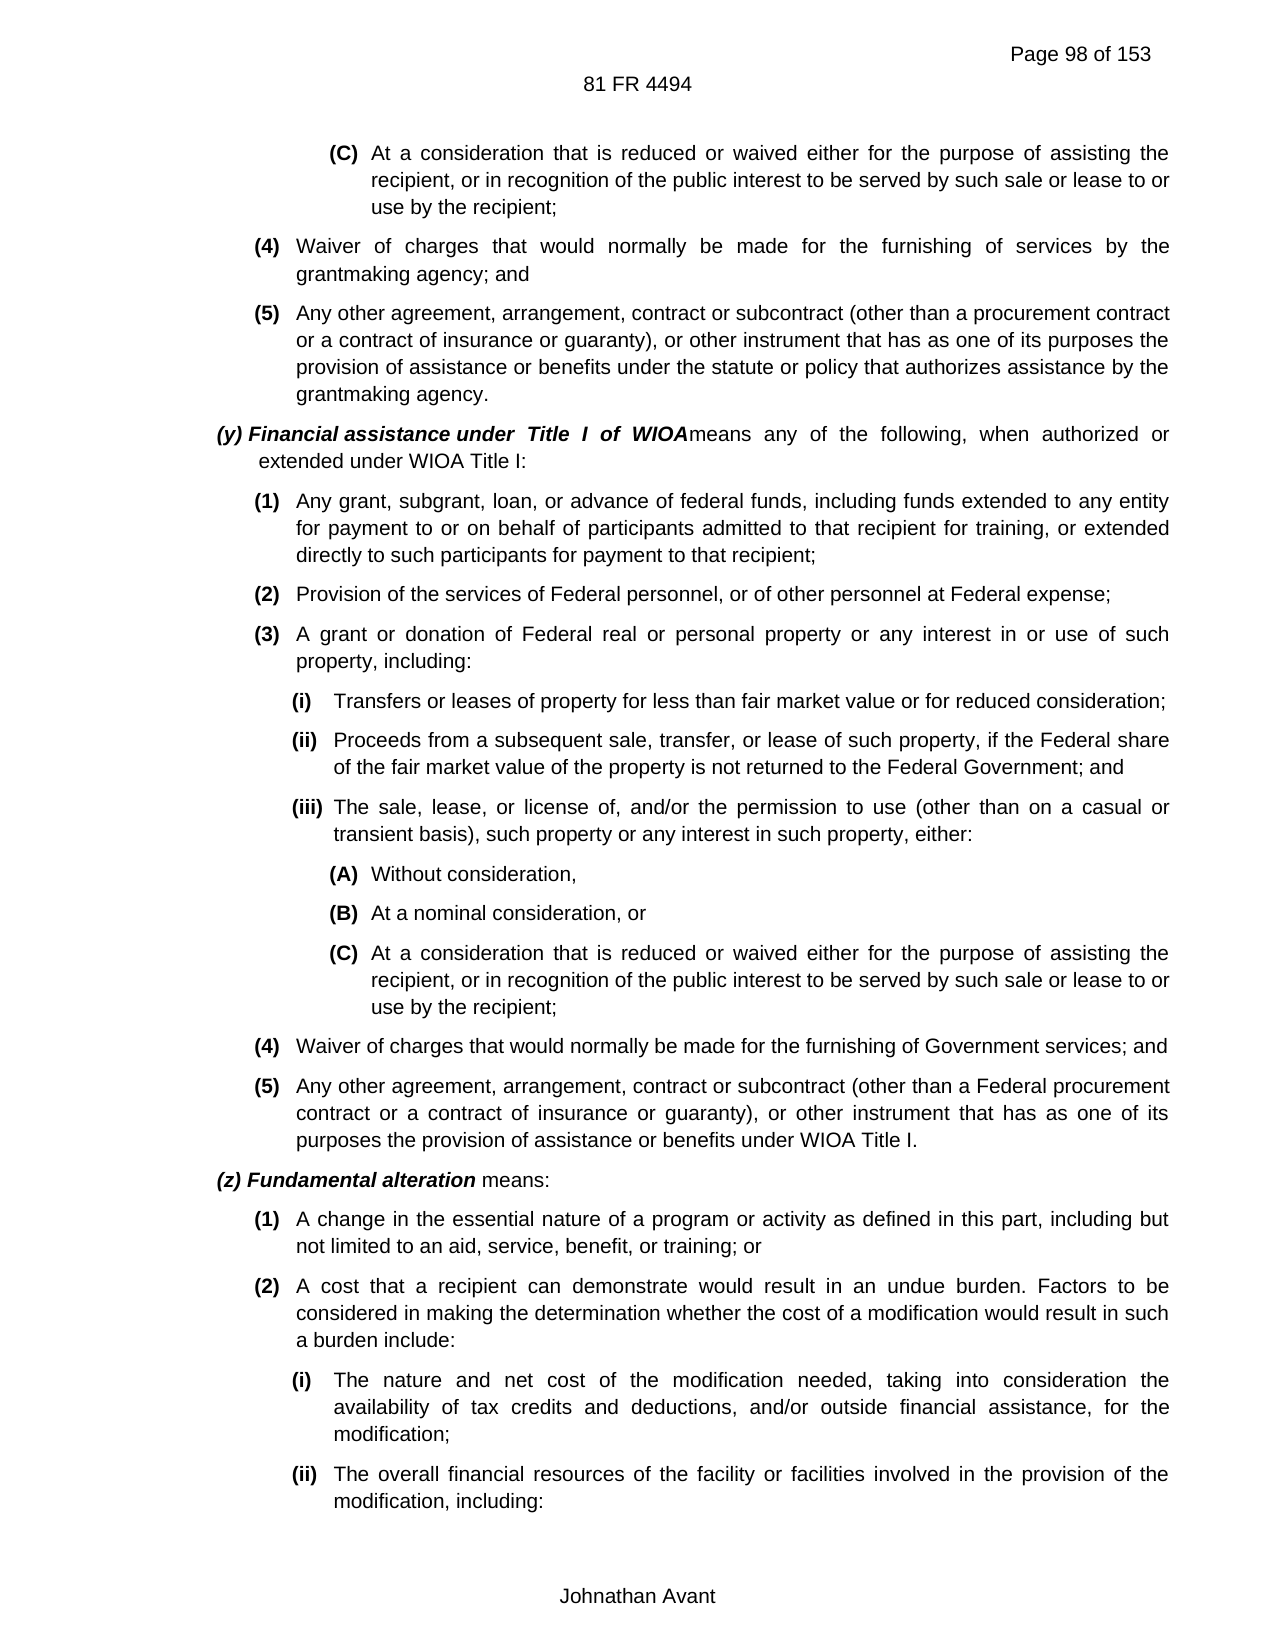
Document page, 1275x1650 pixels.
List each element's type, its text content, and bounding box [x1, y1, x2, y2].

list Waiver of charges that would normally be made for the furnishing of Government services; and [254, 1031, 1171, 1058]
list The overall financial resources of the facility or facilities involved in the provision of the modification, including: [292, 1458, 1171, 1512]
list Title I of WIOAmeans any of the following, when authorized or extended under WIOA Title I: [217, 419, 1171, 473]
list A change in the essential nature of a program or activity as defined in this part, including but not limited to an aid, service, benefit, or training; or [254, 1204, 1171, 1258]
list Without consideration, [329, 858, 1171, 885]
list means: [217, 1164, 1171, 1192]
list Provision of the services of Federal personnel, or of other personnel at Federal expense; [254, 579, 1171, 606]
list The nature and net cost of the modification needed, taking into consideration the availability of tax credits and deductions, and/or outside financial assistance, for the modification; [292, 1364, 1171, 1446]
list Waiver of charges that would normally be made for the furnishing of services by the grantmaking agency; and [254, 231, 1171, 285]
list A grant or donation of Federal real or personal property or any interest in or use of such property, including: [254, 619, 1171, 673]
list At a consideration that is reduced or waived either for the purpose of assisting the recipient, or in recognition of the public interest to be served by such sale or lease to or use by the recipient; [329, 137, 1171, 219]
list At a consideration that is reduced or waived either for the purpose of assisting the recipient, or in recognition of the public interest to be served by such sale or lease to or use by the recipient; [329, 937, 1171, 1019]
list Any grant, subgrant, loan, or advance of federal funds, including funds extended to any entity for payment to or on behalf of participants admitted to that recipient for training, or extended directly to such participants for payment to that recipient; [254, 485, 1171, 567]
list Proceeds from a subsequent sale, transfer, or lease of such property, if the Federal share of the fair market value of the property is not returned to the Federal Government; and [292, 725, 1171, 779]
list Transfers or leases of property for less than fair market value or for reduced consideration; [292, 685, 1171, 712]
list A cost that a recipient can demonstrate would result in an undue burden. Factors to be considered in making the determination whether the cost of a modification would result in such a burden include: [254, 1271, 1171, 1352]
list The sale, lease, or license of, and/or the permission to use (other than on a casual or transient basis), such property or any interest in such property, either: [292, 792, 1171, 846]
list Any other agreement, arrangement, contract or subcontract (other than a procurement contract or a contract of insurance or guaranty), or other instrument that has as one of its purposes the provision of assistance or benefits under the statute or policy that authorizes assistance by the grantmaking agency. [254, 298, 1171, 406]
list Any other agreement, arrangement, contract or subcontract (other than a Federal procurement contract or a contract of insurance or guaranty), or other instrument that has as one of its purposes the provision of assistance or benefits under WIOA Title I. [254, 1071, 1171, 1152]
list At a nominal consideration, or [329, 898, 1171, 925]
